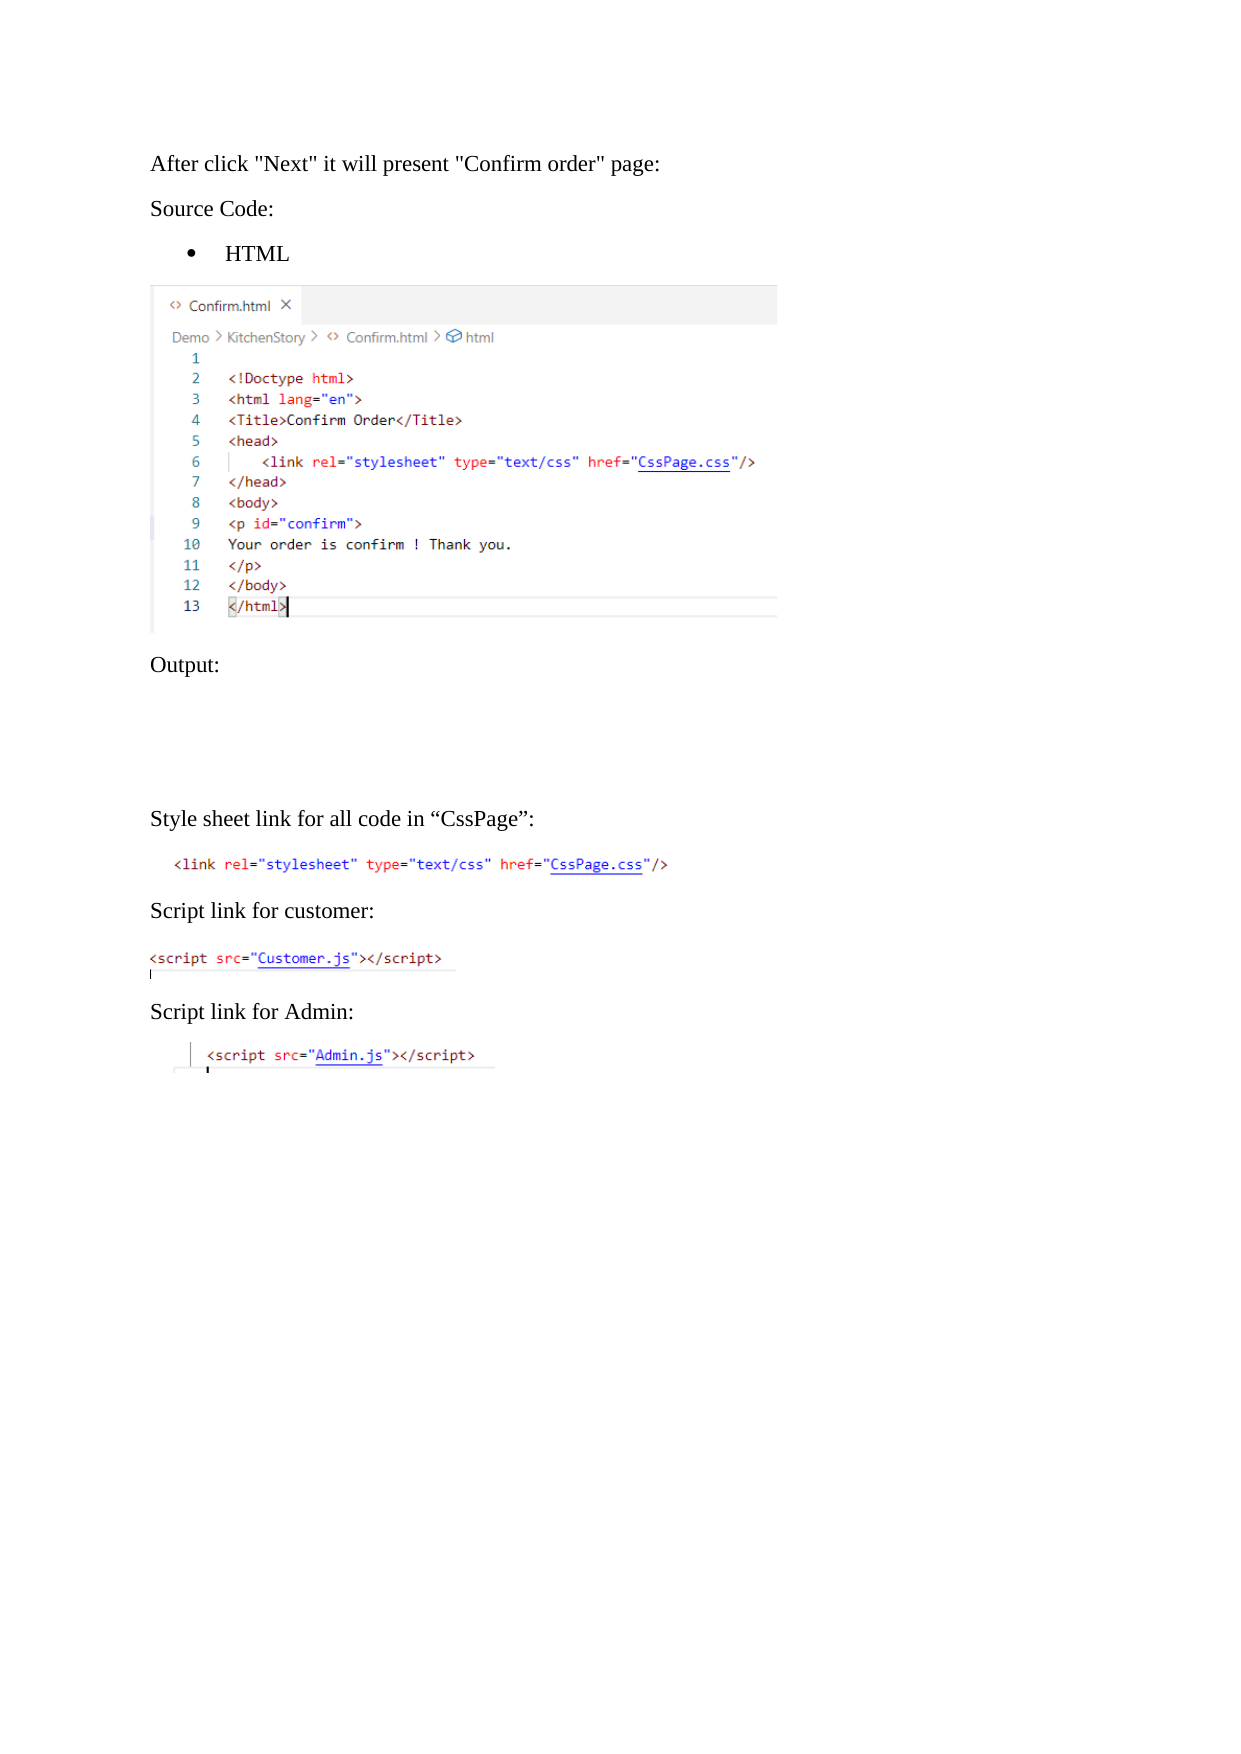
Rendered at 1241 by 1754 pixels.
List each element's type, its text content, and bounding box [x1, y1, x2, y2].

text After click "Next" it will present "Confirm order" page: [150, 150, 1090, 176]
text Style sheet link for all code in “CssPage”: [150, 805, 1090, 832]
picture [150, 285, 778, 633]
picture [150, 850, 727, 878]
text Source Code: [150, 195, 1090, 221]
text Script link for Admin: [150, 998, 1090, 1024]
text Script link for customer: [150, 897, 1090, 924]
picture [150, 942, 457, 979]
list HTML [187, 240, 1090, 267]
text Output: [150, 651, 1090, 677]
picture [150, 1042, 495, 1073]
